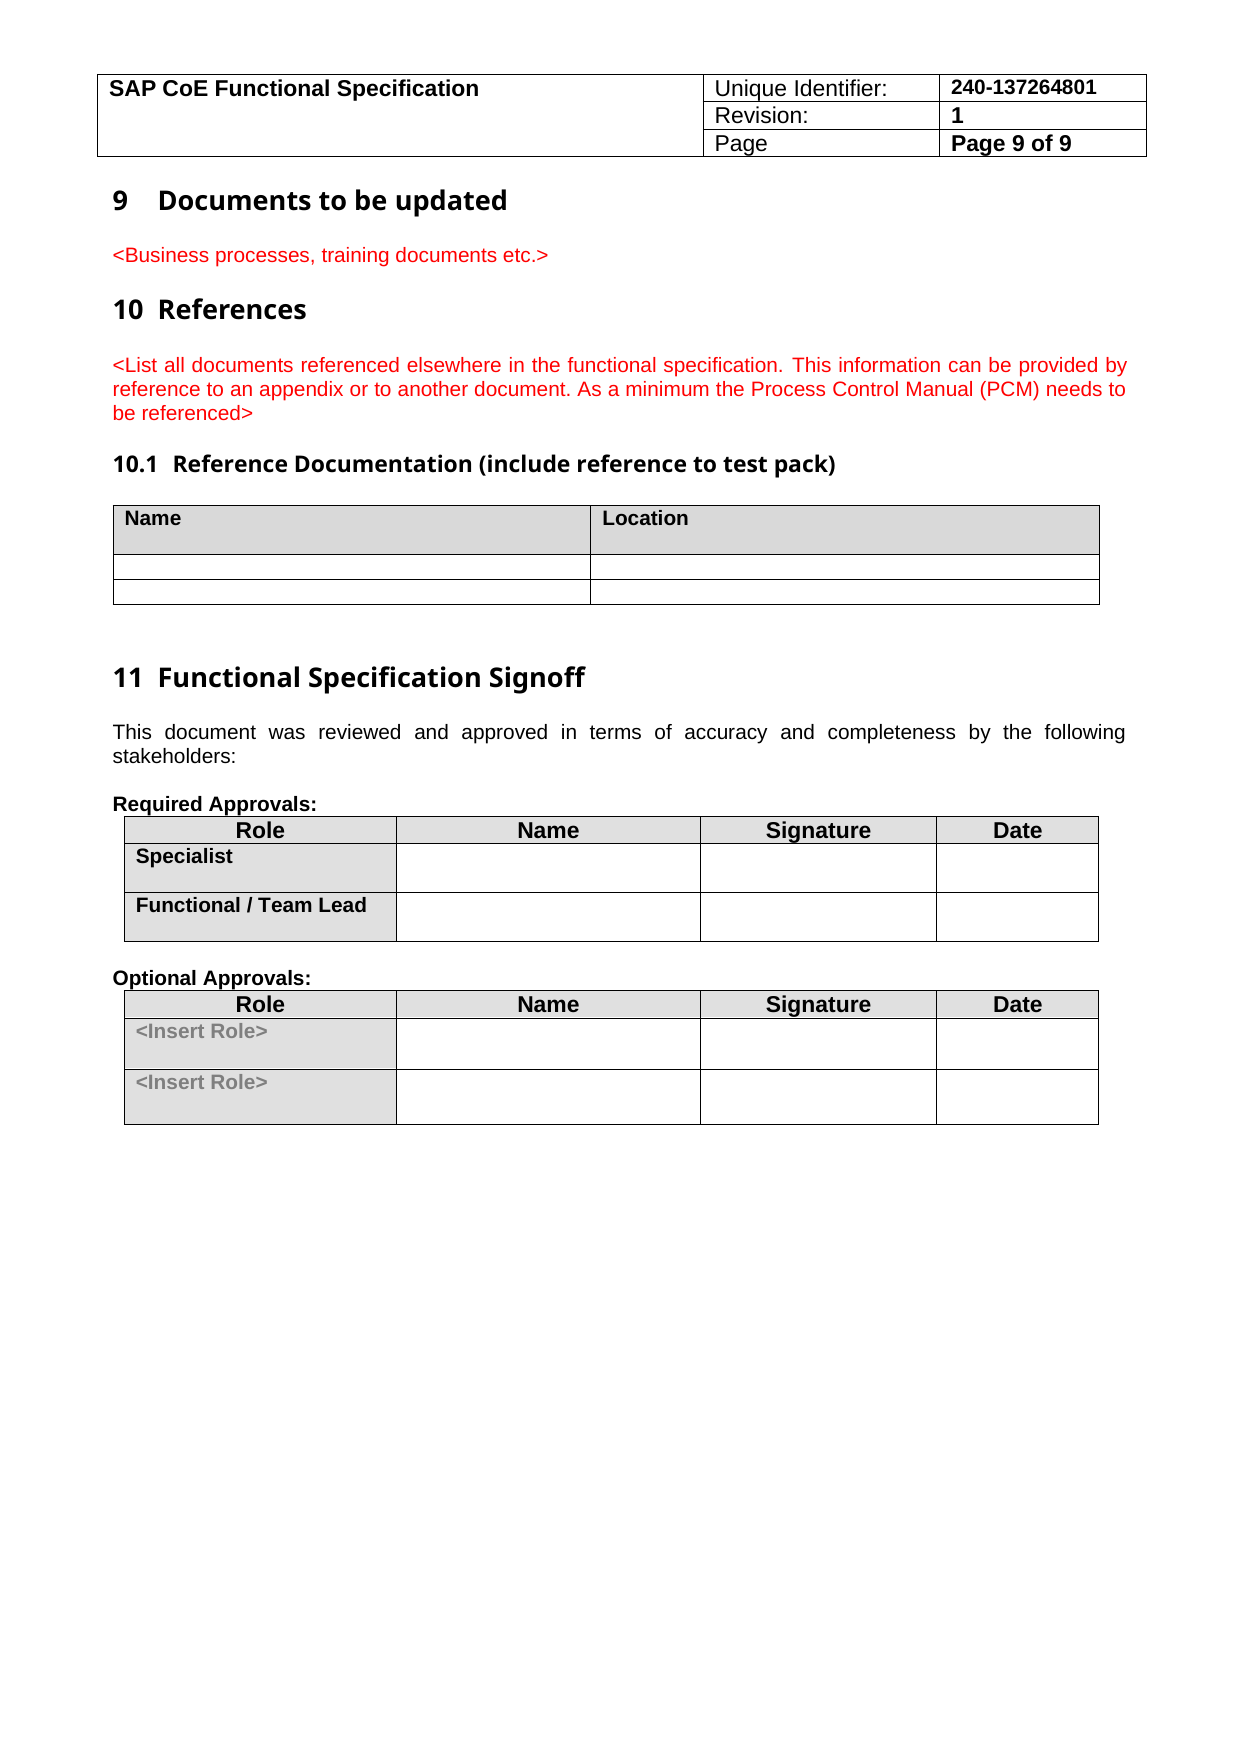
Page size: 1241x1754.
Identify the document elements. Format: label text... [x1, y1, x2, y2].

subtitle Functional Specification Signoff [112, 658, 1128, 695]
table_header Signature [701, 817, 936, 843]
table_cell Functional / Team Lead [125, 893, 396, 941]
table_cell [397, 893, 700, 941]
table_cell [937, 1070, 1098, 1124]
table_header Date [937, 991, 1098, 1017]
table_cell [114, 580, 590, 604]
table_cell [397, 1019, 700, 1068]
text <Business processes, training documents etc.> [112, 243, 1128, 267]
table_header Role [125, 991, 396, 1017]
table_cell [114, 555, 590, 579]
text Optional Approvals: [112, 966, 1128, 990]
table_cell [937, 844, 1098, 892]
table_cell [701, 1019, 936, 1068]
table_cell [701, 1070, 936, 1124]
text <List all documents referenced elsewhere in the functional specification. This information can be provided by reference to an appendix or to another document. As a minimum the Process Control Manual (PCM) needs to be referenced> [112, 353, 1128, 424]
table_cell [591, 580, 1099, 604]
table_header Role [125, 817, 396, 843]
text This document was reviewed and approved in terms of accuracy and completeness by the following stakeholders: [112, 720, 1128, 768]
subtitle Reference Documentation (include reference to test pack) [112, 448, 1128, 480]
table_header Date [937, 817, 1098, 843]
table_cell [591, 555, 1099, 579]
table_cell [937, 1019, 1098, 1068]
table_cell <Insert Role> [125, 1019, 396, 1068]
table_cell [937, 893, 1098, 941]
subtitle Documents to be updated [112, 181, 1128, 218]
table_header Signature [701, 991, 936, 1017]
table_cell [397, 844, 700, 892]
table_header Name [114, 506, 590, 554]
table_cell [397, 1070, 700, 1124]
text Required Approvals: [112, 792, 1128, 816]
table_cell Specialist [125, 844, 396, 892]
table_cell [701, 893, 936, 941]
table_cell <Insert Role> [125, 1070, 396, 1124]
table_cell [701, 844, 936, 892]
subtitle References [112, 291, 1128, 328]
table_header Name [397, 991, 700, 1017]
table_header Name [397, 817, 700, 843]
table_header Location [591, 506, 1099, 554]
